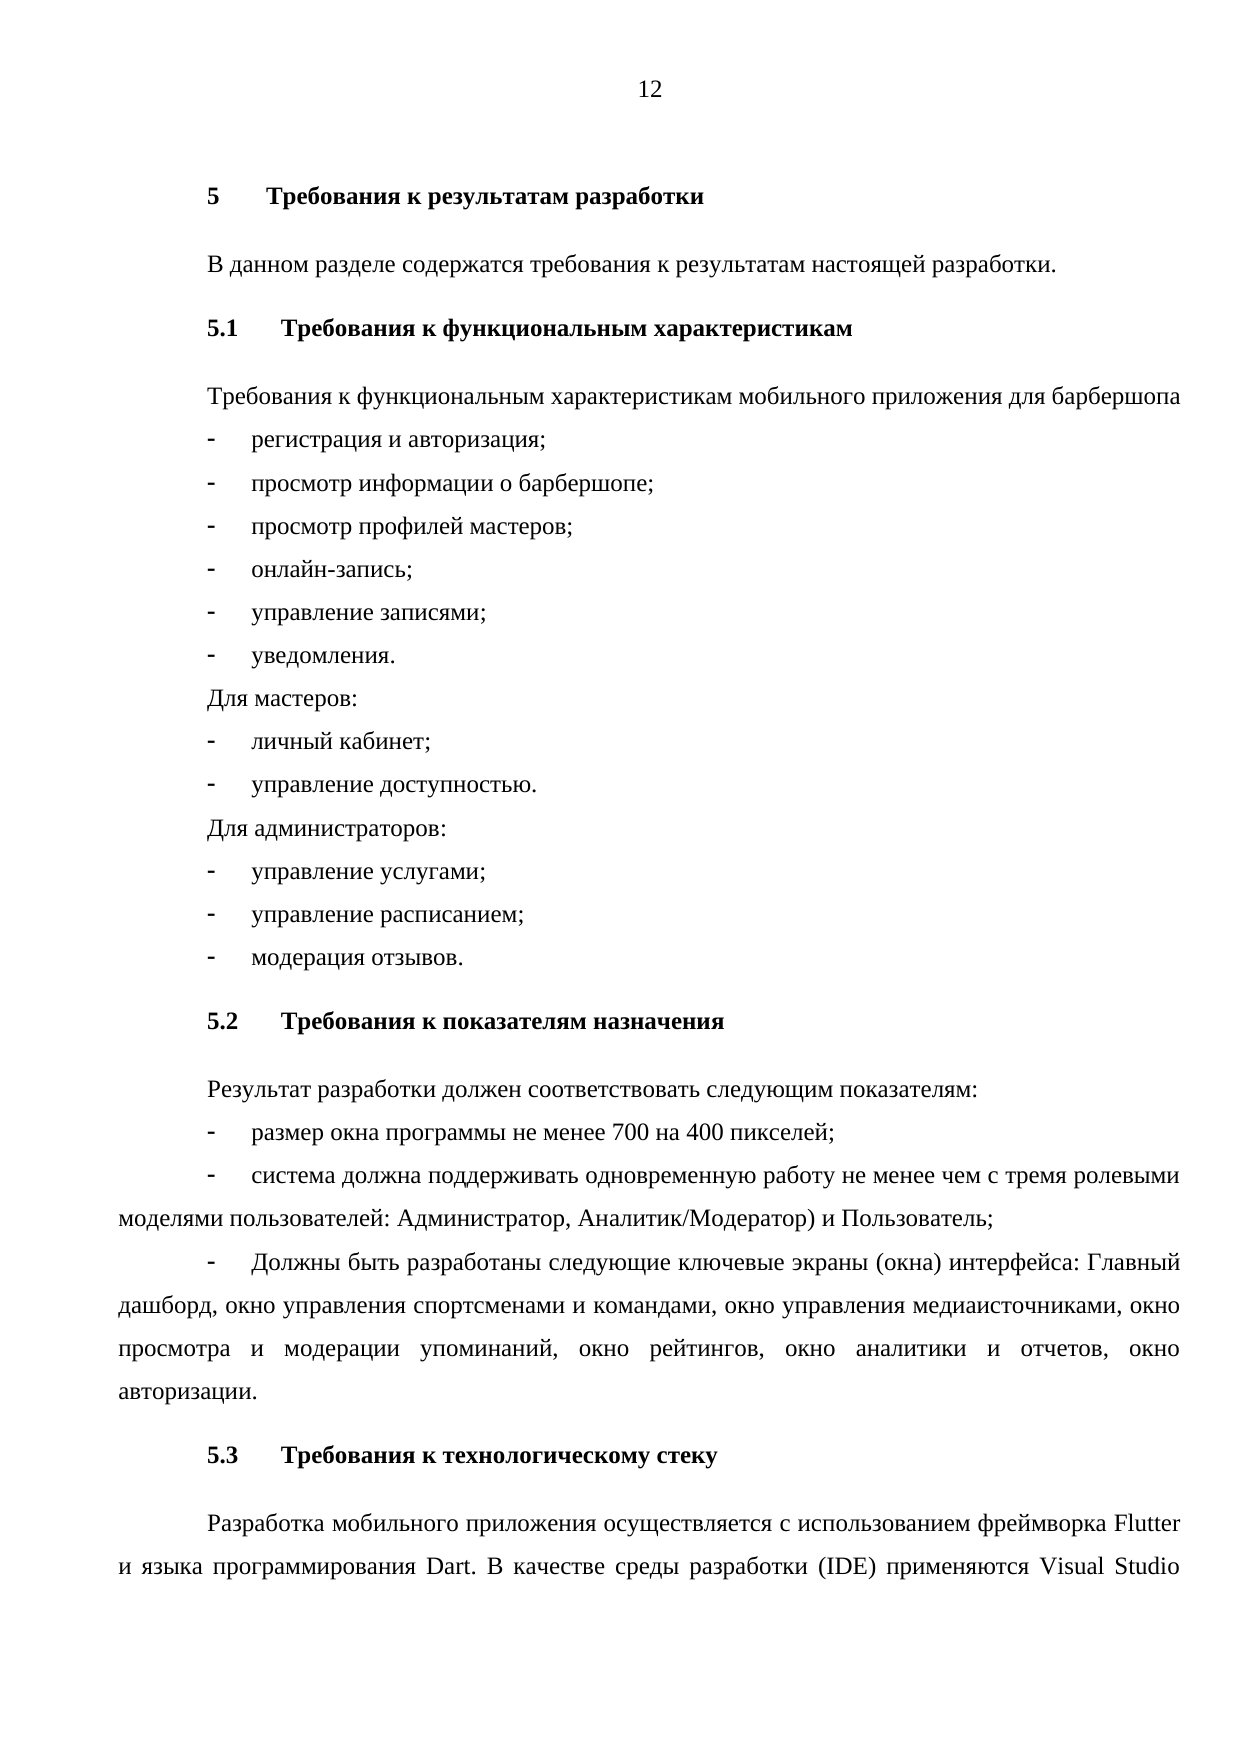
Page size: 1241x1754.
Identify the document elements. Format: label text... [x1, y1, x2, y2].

list личный кабинет; [118, 726, 1181, 755]
list управление расписанием; [118, 899, 1181, 928]
list регистрация и авторизация; [118, 424, 1181, 453]
subtitle Требования к технологическому стеку [118, 1440, 1181, 1469]
subtitle Требования к функциональным характеристикам [118, 313, 1181, 342]
subtitle Требования к результатам разработки [118, 181, 1181, 210]
list управление услугами; [118, 856, 1181, 884]
list Для мастеров: [207, 683, 1181, 712]
list управление доступностью. [118, 769, 1181, 798]
list модерация отзывов. [118, 942, 1181, 971]
text Результат разработки должен соответствовать следующим показателям: [118, 1074, 1181, 1103]
list просмотр информации о барбершопе; [118, 468, 1181, 496]
list размер окна программы не менее 700 на 400 пикселей; [118, 1117, 1181, 1146]
subtitle Требования к показателям назначения [118, 1006, 1181, 1035]
list просмотр профилей мастеров; [118, 511, 1181, 539]
text Требования к функциональным характеристикам мобильного приложения для барбершопа [118, 381, 1181, 410]
list Для администраторов: [207, 813, 1181, 841]
list уведомления. [118, 640, 1181, 669]
text В данном разделе содержатся требования к результатам настоящей разработки. [118, 249, 1181, 278]
list онлайн-запись; [118, 554, 1181, 583]
list управление записями; [118, 597, 1181, 626]
